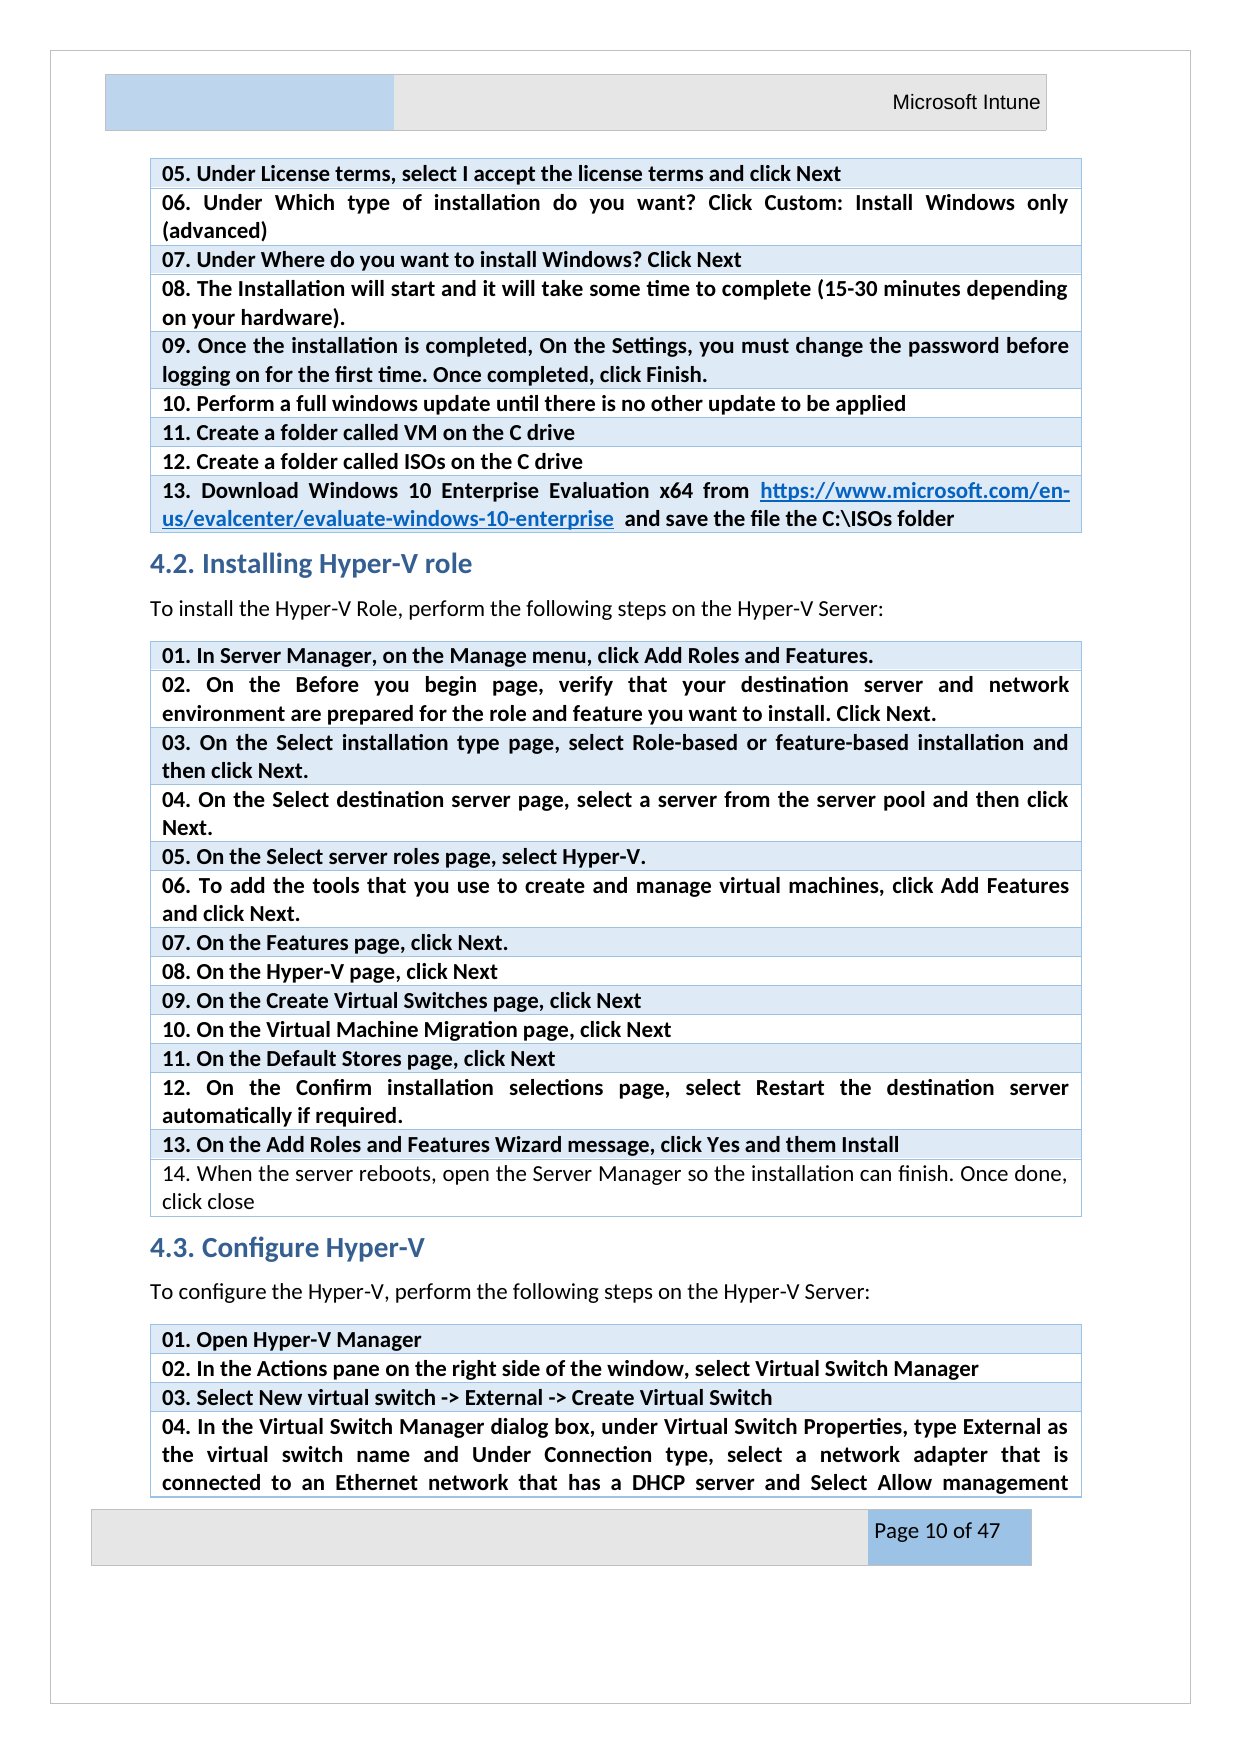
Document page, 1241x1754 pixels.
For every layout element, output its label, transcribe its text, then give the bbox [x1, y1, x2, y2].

table_cell 05. Under License terms, select I accept the license terms and click Next [151, 159, 1081, 187]
table_cell 07. Under Where do you want to install Windows? Click Next [151, 246, 1081, 273]
table_cell 12. Create a folder called ISOs on the C drive [151, 447, 1081, 475]
table_cell 02. In the Actions pane on the right side of the window, select Virtual Switch Manager [151, 1354, 1081, 1382]
table_cell 12. On the Confirm installation selections page, select Restart the destination server automatically if required. [151, 1073, 1081, 1129]
table_cell 13. On the Add Roles and Features Wizard message, click Yes and them Install [151, 1130, 1081, 1158]
table_header 01. Open Hyper-V Manager [151, 1325, 1081, 1353]
table_cell 11. Create a folder called VM on the C drive [151, 418, 1081, 446]
table_cell 08. On the Hyper-V page, click Next [151, 957, 1081, 985]
table_cell 08. The Installation will start and it will take some time to complete (15-30 minutes depending on your hardware). [151, 275, 1081, 331]
text Configure Hyper-V [150, 1229, 1090, 1265]
table_cell 14. When the server reboots, open the Server Manager so the installation can finish. Once done, click close [151, 1160, 1081, 1216]
text To install the Hyper-V Role, perform the following steps on the Hyper-V Server: [150, 594, 1090, 622]
table_cell 05. On the Select server roles page, select Hyper-V. [151, 842, 1081, 870]
table_cell 06. To add the tools that you use to create and manage virtual machines, click Add Features and click Next. [151, 871, 1081, 927]
table_cell 06. Under Which type of installation do you want? Click Custom: Install Windows only (advanced) [151, 189, 1081, 244]
table_cell 03. On the Select installation type page, select Role-based or feature-based installation and then click Next. [151, 728, 1081, 784]
text Installing Hyper-V role [150, 546, 1090, 581]
table_header 01. In Server Manager, on the Manage menu, click Add Roles and Features. [151, 642, 1081, 669]
table_cell 11. On the Default Stores page, click Next [151, 1044, 1081, 1072]
table_cell 13. Download Windows 10 Enterprise Evaluation x64 from https://www.microsoft.com/en-us/evalcenter/evaluate-windows-10-enterprise and save the file the C:\ISOs folder [151, 476, 1081, 532]
table_cell 03. Select New virtual switch -> External -> Create Virtual Switch [151, 1383, 1081, 1411]
table_cell 10. Perform a full windows update until there is no other update to be applied [151, 389, 1081, 417]
table_cell 07. On the Features page, click Next. [151, 928, 1081, 956]
table_cell 02. On the Before you begin page, verify that your destination server and network environment are prepared for the role and feature you want to install. Click Next. [151, 671, 1081, 727]
table_cell 09. Once the installation is completed, On the Settings, you must change the password before logging on for the first time. Once completed, click Finish. [151, 332, 1081, 388]
table_cell 09. On the Create Virtual Switches page, click Next [151, 986, 1081, 1014]
text To configure the Hyper-V, perform the following steps on the Hyper-V Server: [150, 1277, 1090, 1305]
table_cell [151, 1412, 1081, 1496]
table_cell 04. On the Select destination server page, select a server from the server pool and then click Next. [151, 785, 1081, 841]
table_cell 10. On the Virtual Machine Migration page, click Next [151, 1015, 1081, 1043]
